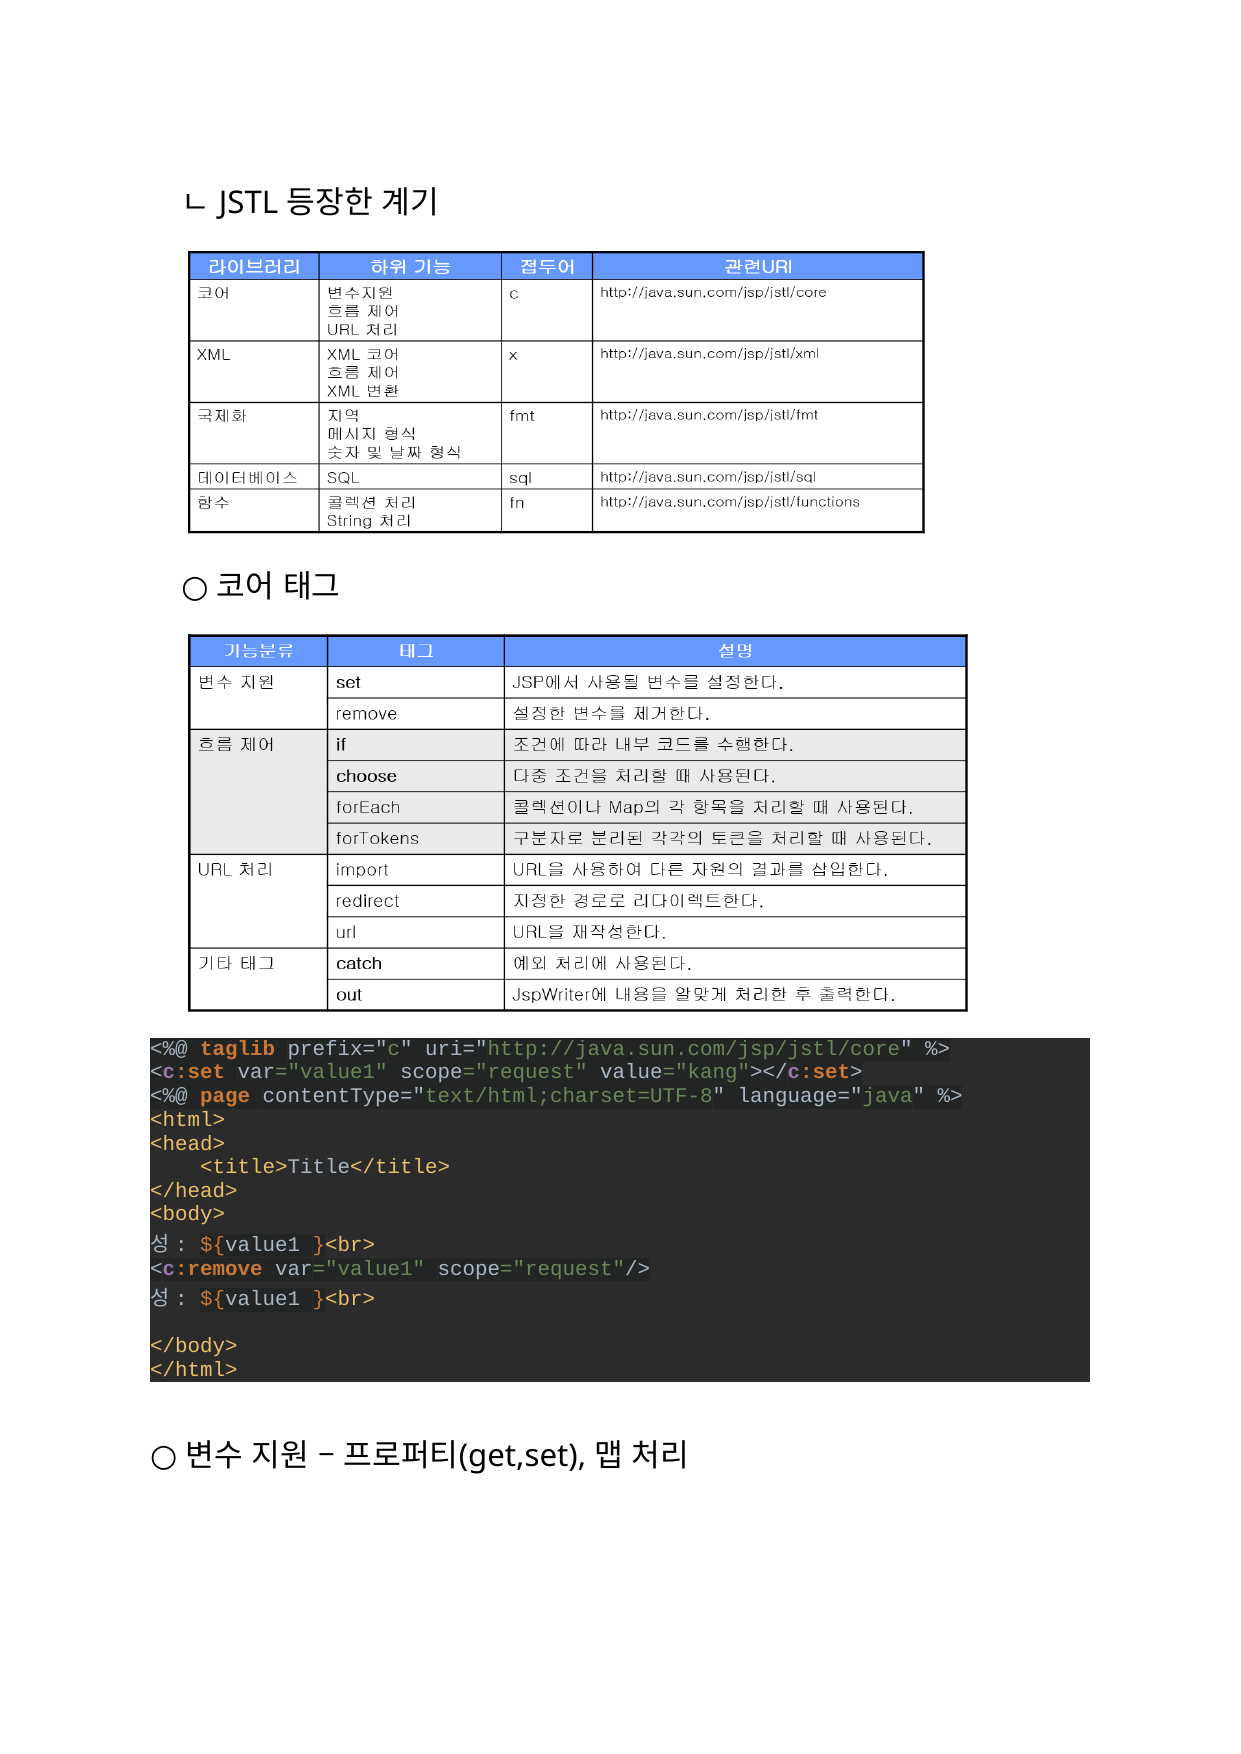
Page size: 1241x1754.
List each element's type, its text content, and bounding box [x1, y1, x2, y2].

text ○ 변수 지원 – 프로퍼티(get,set), 맵 처리 [150, 1430, 1090, 1475]
text <%@ taglib prefix="c" uri="http://java.sun.com/jsp/jstl/core" %> <c:set var="value1" scope="request" value="kang"></c:set> <%@ page contentType="text/html;charset=UTF-8" language="java" %> <html> <head> <title>Title</title> </head> <body> 성 : ${value1 }<br> <c:remove var="value1" scope="request"/> 성 : ${value1 }<br> </body> </html> [150, 1038, 1090, 1382]
text ㄴ JSTL 등장한 계기 [150, 177, 1090, 223]
picture [181, 626, 976, 1019]
text ○ 코어 태그 [150, 561, 1090, 606]
picture [181, 242, 932, 542]
